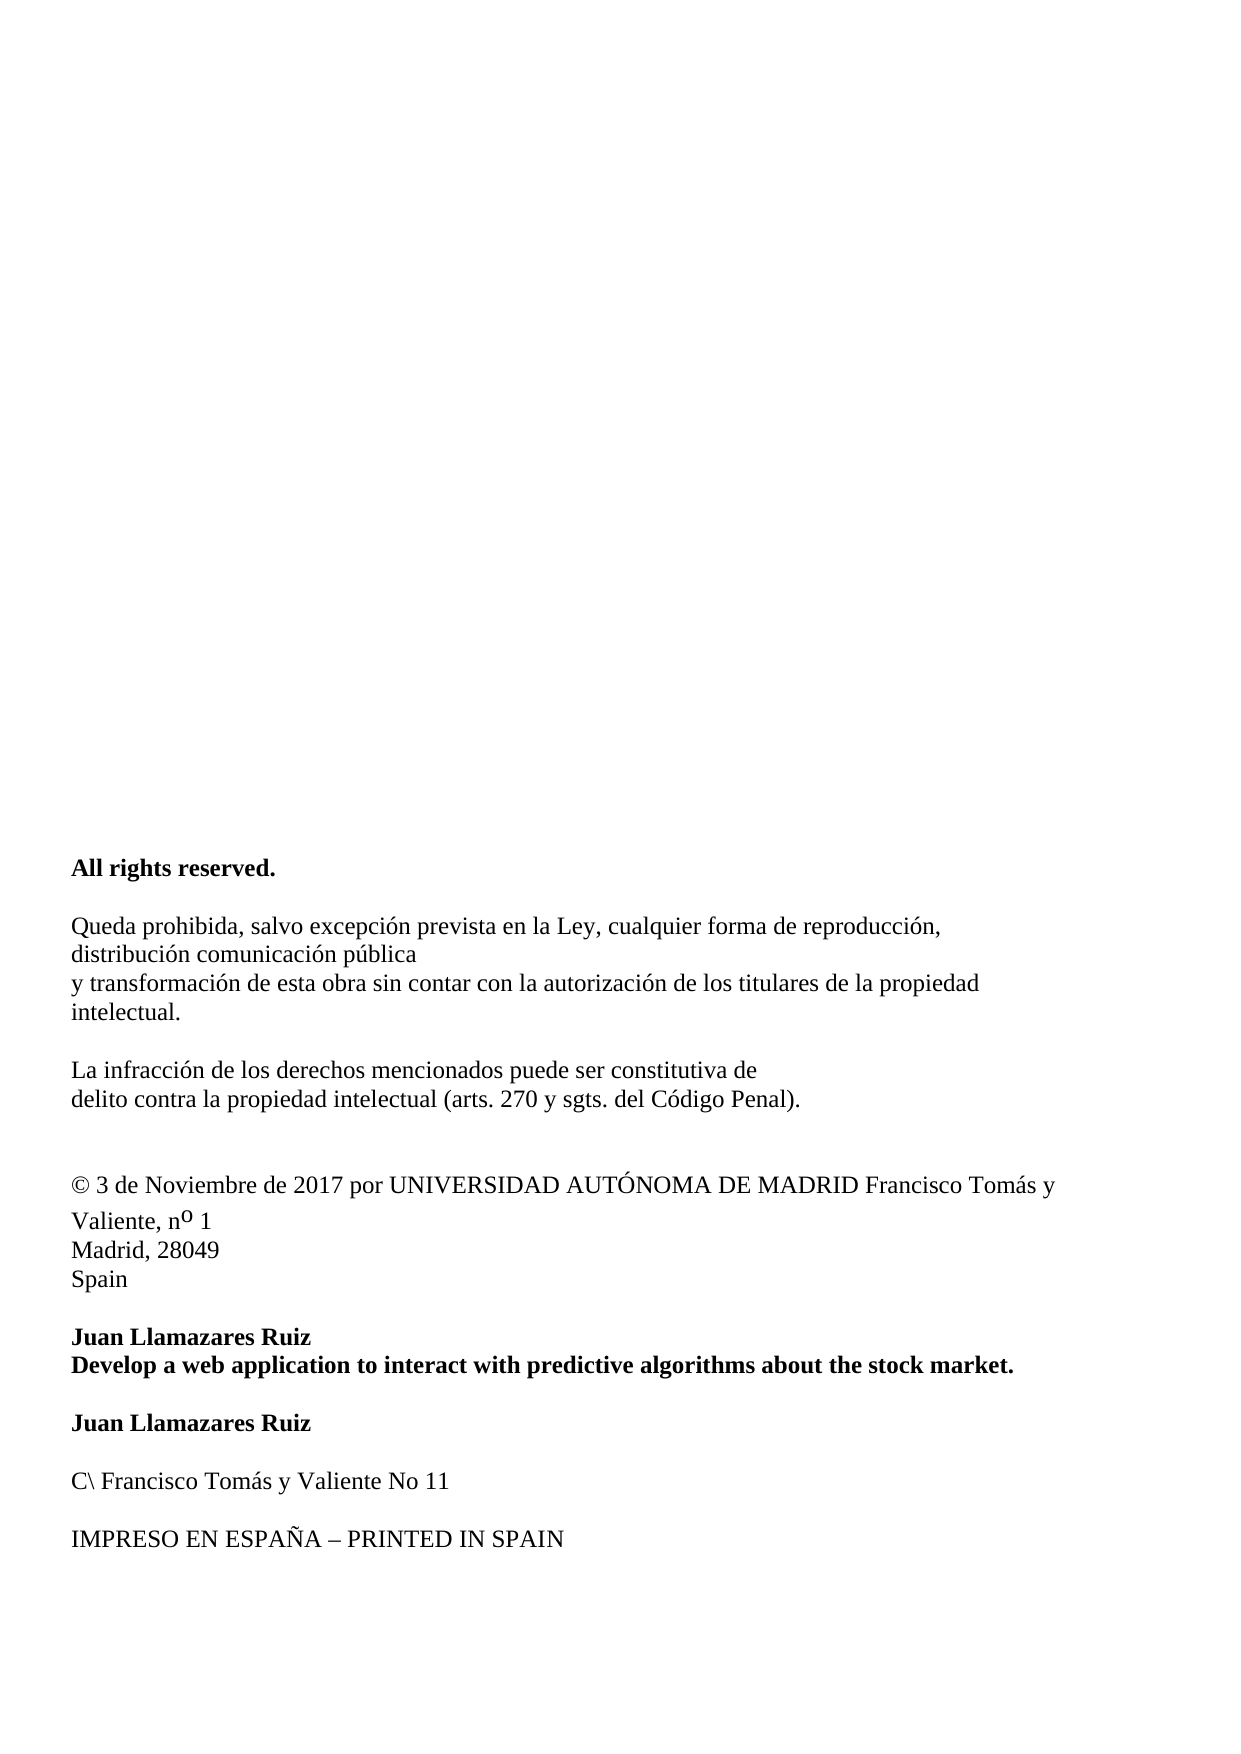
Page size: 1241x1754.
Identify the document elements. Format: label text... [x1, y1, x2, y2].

text La infracción de los derechos mencionados puede ser constitutiva de delito contra la propiedad intelectual (arts. 270 y sgts. del Código Penal). [71, 1055, 1057, 1112]
text © 3 de Noviembre de 2017 por UNIVERSIDAD AUTÓNOMA DE MADRID Francisco Tomás y Valiente, no 1 Madrid, 28049 Spain [71, 1142, 1057, 1293]
text Queda prohibida, salvo excepción prevista en la Ley, cualquier forma de reproducción, distribución comunicación pública y transformación de esta obra sin contar con la autorización de los titulares de la propiedad intelectual. [71, 911, 1057, 1026]
text Juan Llamazares Ruiz Develop a web application to interact with predictive algorithms about the stock market. [71, 1322, 1057, 1379]
text C\ Francisco Tomás y Valiente No 11 [71, 1466, 1057, 1495]
text IMPRESO EN ESPAÑA – PRINTED IN SPAIN [71, 1524, 1057, 1553]
text Juan Llamazares Ruiz [71, 1408, 1057, 1437]
text All rights reserved. [71, 853, 1057, 882]
